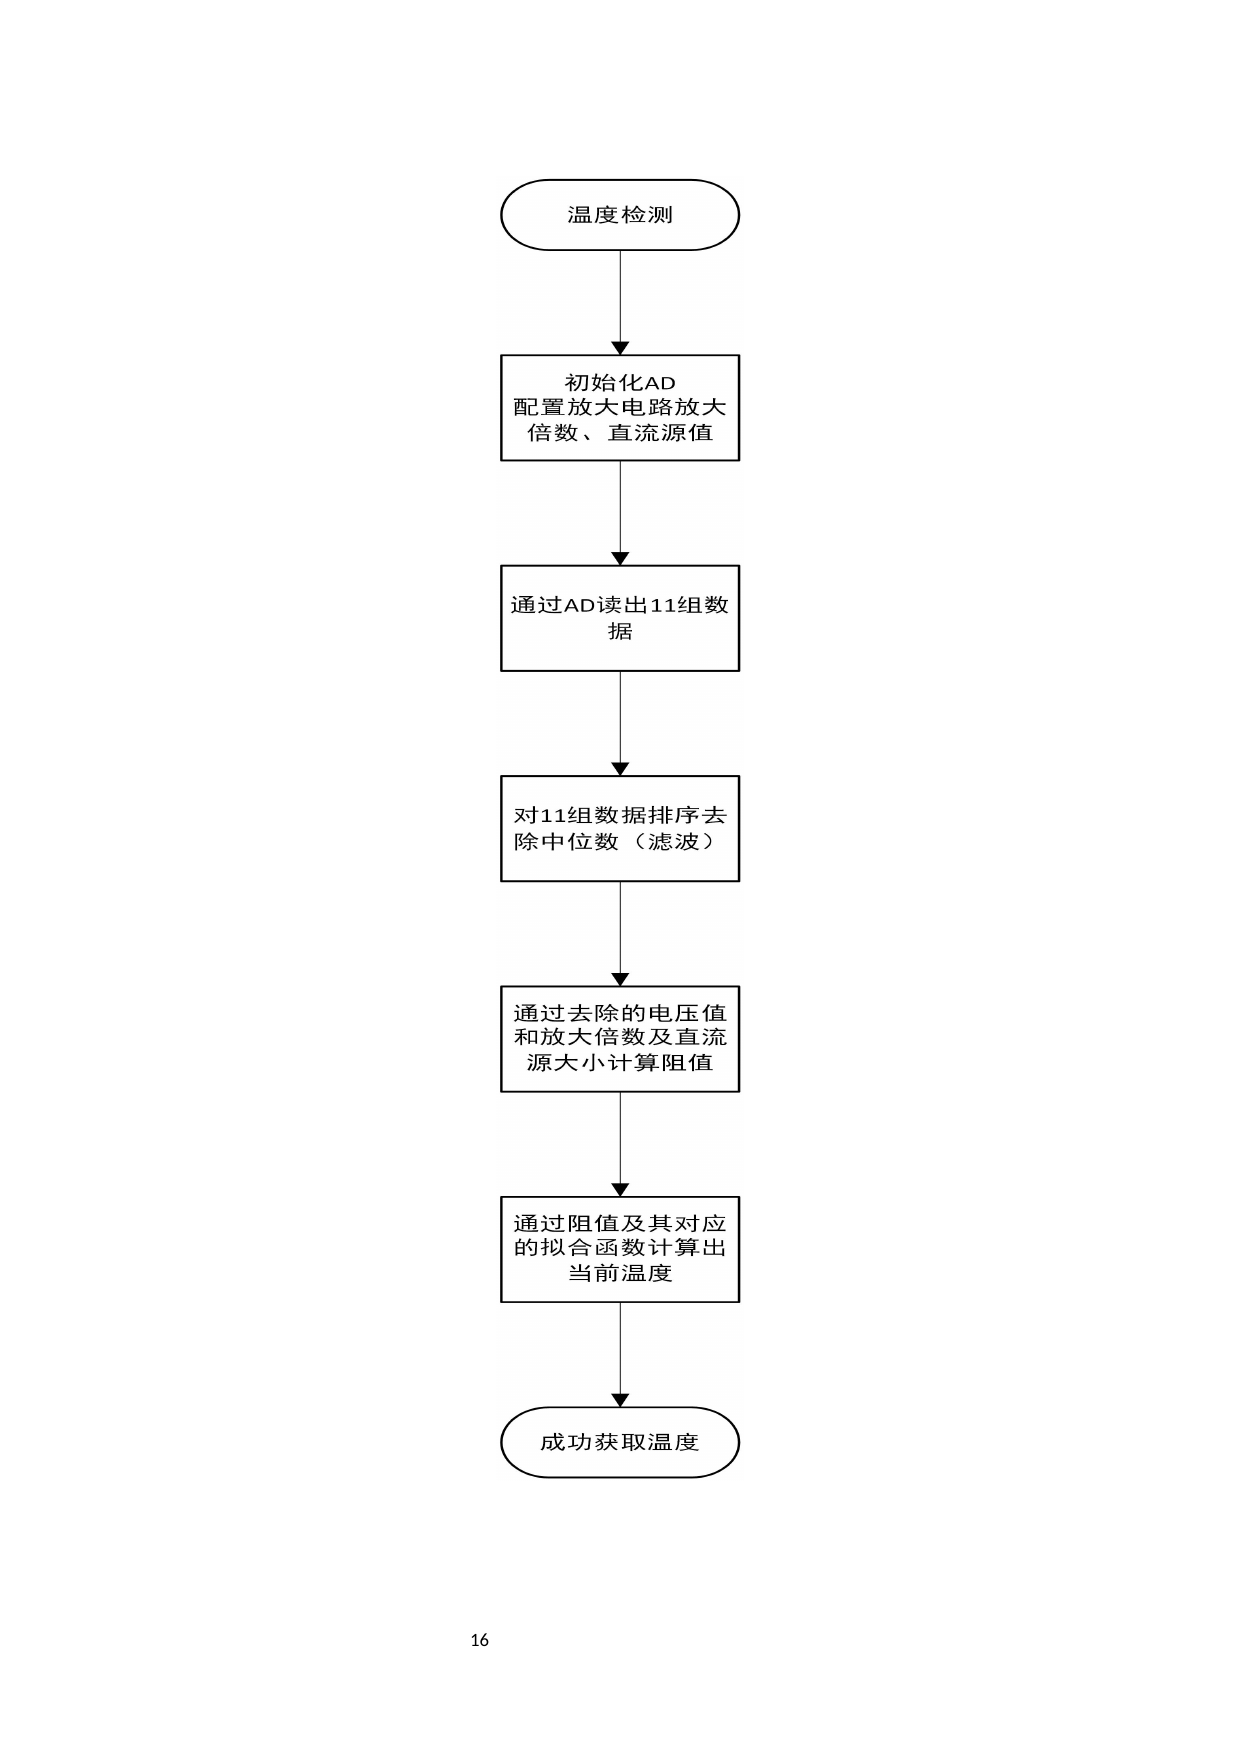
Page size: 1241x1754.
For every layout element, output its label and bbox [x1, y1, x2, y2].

picture [496, 176, 744, 1481]
